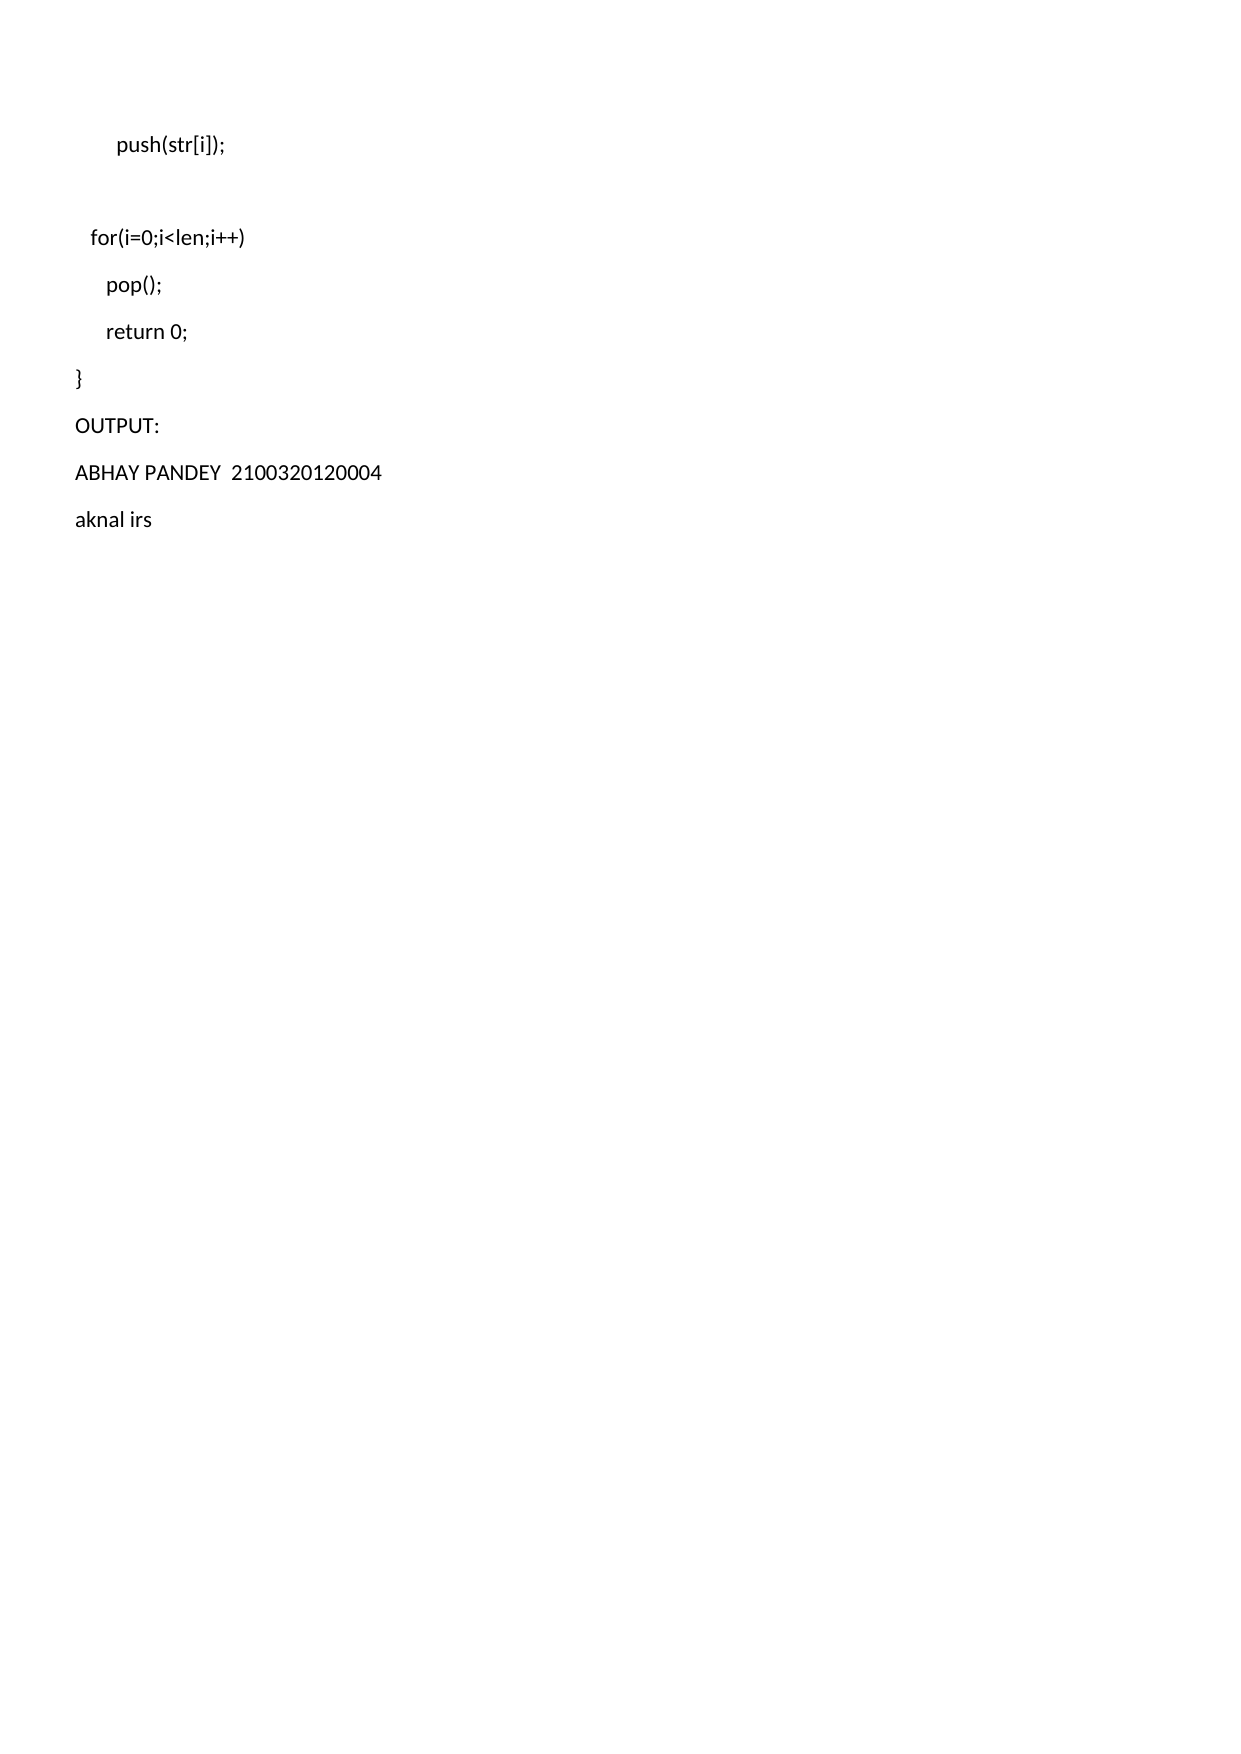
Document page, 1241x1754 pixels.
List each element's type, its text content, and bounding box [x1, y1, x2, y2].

text push(str[i]); [75, 130, 1165, 158]
text return 0; [75, 317, 1165, 345]
text pop(); [75, 270, 1165, 298]
text OUTPUT: [75, 411, 1165, 439]
text ABHAY PANDEY 2100320120004 [75, 458, 1165, 486]
text } [75, 364, 1165, 392]
text aknal irs [75, 505, 1165, 533]
text for(i=0;i<len;i++) [75, 223, 1165, 252]
